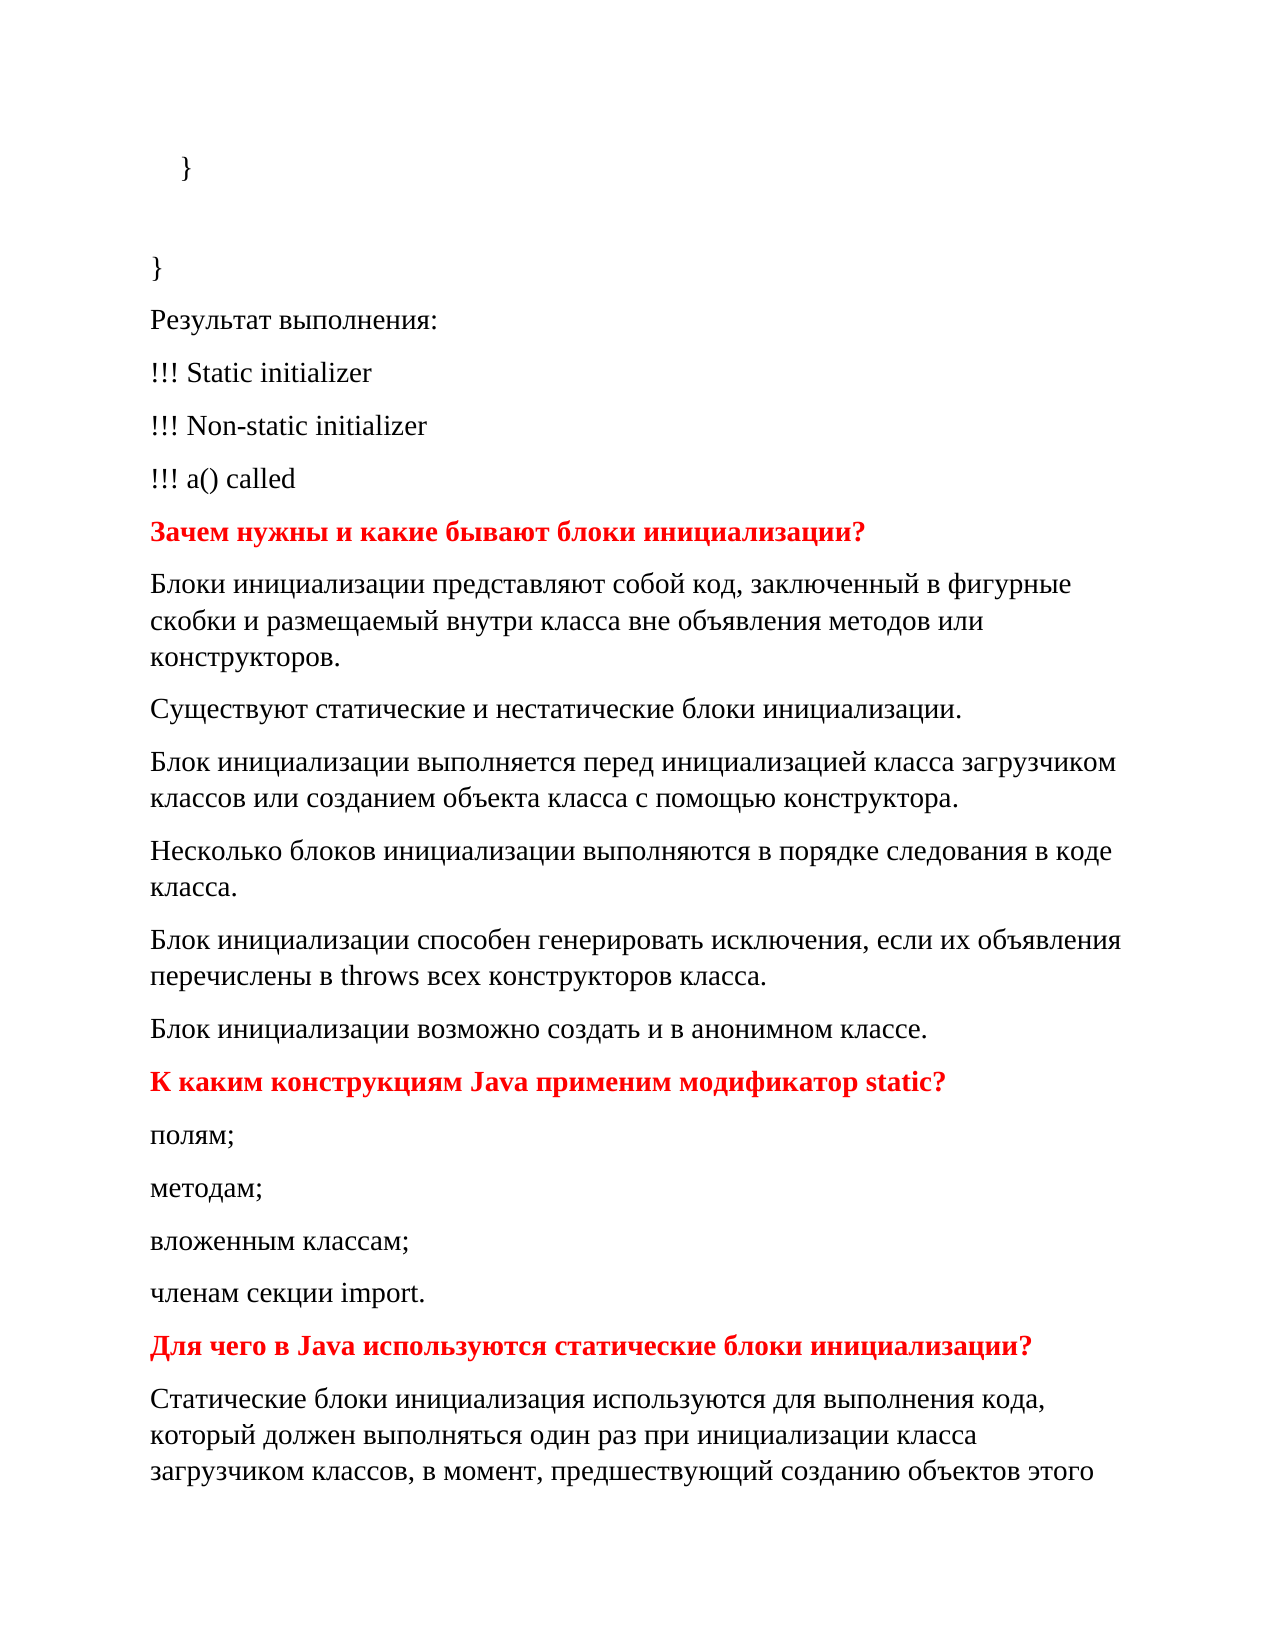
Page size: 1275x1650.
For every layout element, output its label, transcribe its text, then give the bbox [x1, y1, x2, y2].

text Блок инициализации способен генерировать исключения, если их объявления перечислены в throws всех конструкторов класса. [150, 922, 1125, 992]
text Блок инициализации выполняется перед инициализацией класса загрузчиком классов или созданием объекта класса с помощью конструктора. [150, 744, 1125, 814]
text методам; [150, 1170, 1125, 1203]
text Зачем нужны и какие бывают блоки инициализации? [150, 514, 1125, 547]
text Результат выполнения: [150, 302, 1125, 336]
text К каким конструкциям Java применим модификатор static? [150, 1064, 1125, 1098]
text вложенным классам; [150, 1223, 1125, 1256]
text Для чего в Java используются статические блоки инициализации? [150, 1328, 1125, 1362]
text Блоки инициализации представляют собой код, заключенный в фигурные скобки и размещаемый внутри класса вне объявления методов или конструкторов. [150, 567, 1125, 672]
text !!! Non-static initializer [150, 408, 1125, 442]
text !!! a() called [150, 461, 1125, 494]
text } [150, 250, 1125, 283]
text } [150, 150, 1125, 183]
text !!! Static initializer [150, 355, 1125, 389]
text членам секции import. [150, 1275, 1125, 1309]
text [150, 1381, 1125, 1487]
text полям; [150, 1117, 1125, 1151]
text Блок инициализации возможно создать и в анонимном классе. [150, 1011, 1125, 1045]
text Несколько блоков инициализации выполняются в порядке следования в коде класса. [150, 833, 1125, 903]
text Существуют статические и нестатические блоки инициализации. [150, 692, 1125, 725]
